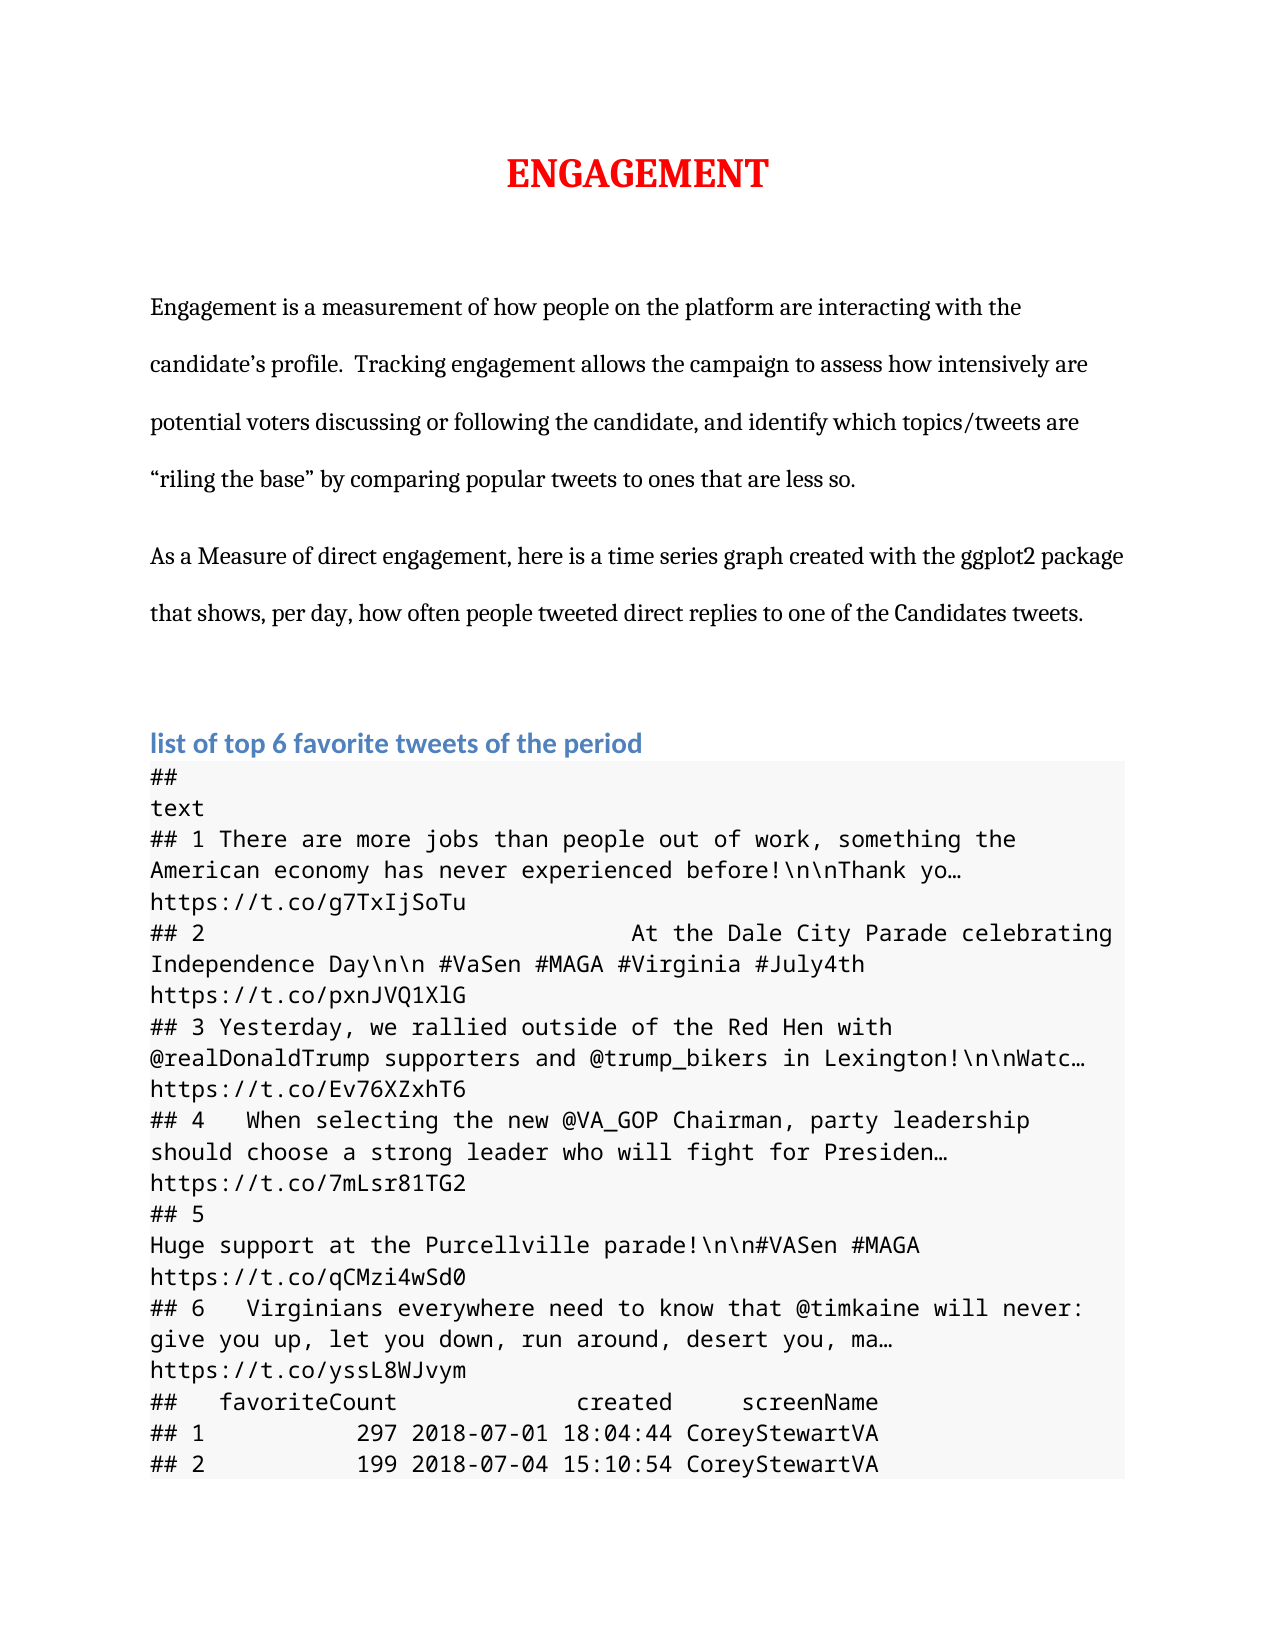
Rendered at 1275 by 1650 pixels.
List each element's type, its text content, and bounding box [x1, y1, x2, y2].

text ENGAGEMENT [150, 150, 1125, 198]
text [150, 761, 1125, 1479]
subtitle list of top 6 favorite tweets of the period [150, 725, 1125, 761]
text Engagement is a measurement of how people on the platform are interacting with the candidate’s profile. Tracking engagement allows the campaign to assess how intensively are potential voters discussing or following the candidate, and identify which topics/tweets are “riling the base” by comparing popular tweets to ones that are less so. [150, 293, 1125, 494]
text As a Measure of direct engagement, here is a time series graph created with the ggplot2 package that shows, per day, how often people tweeted direct replies to one of the Candidates tweets. [150, 542, 1125, 628]
